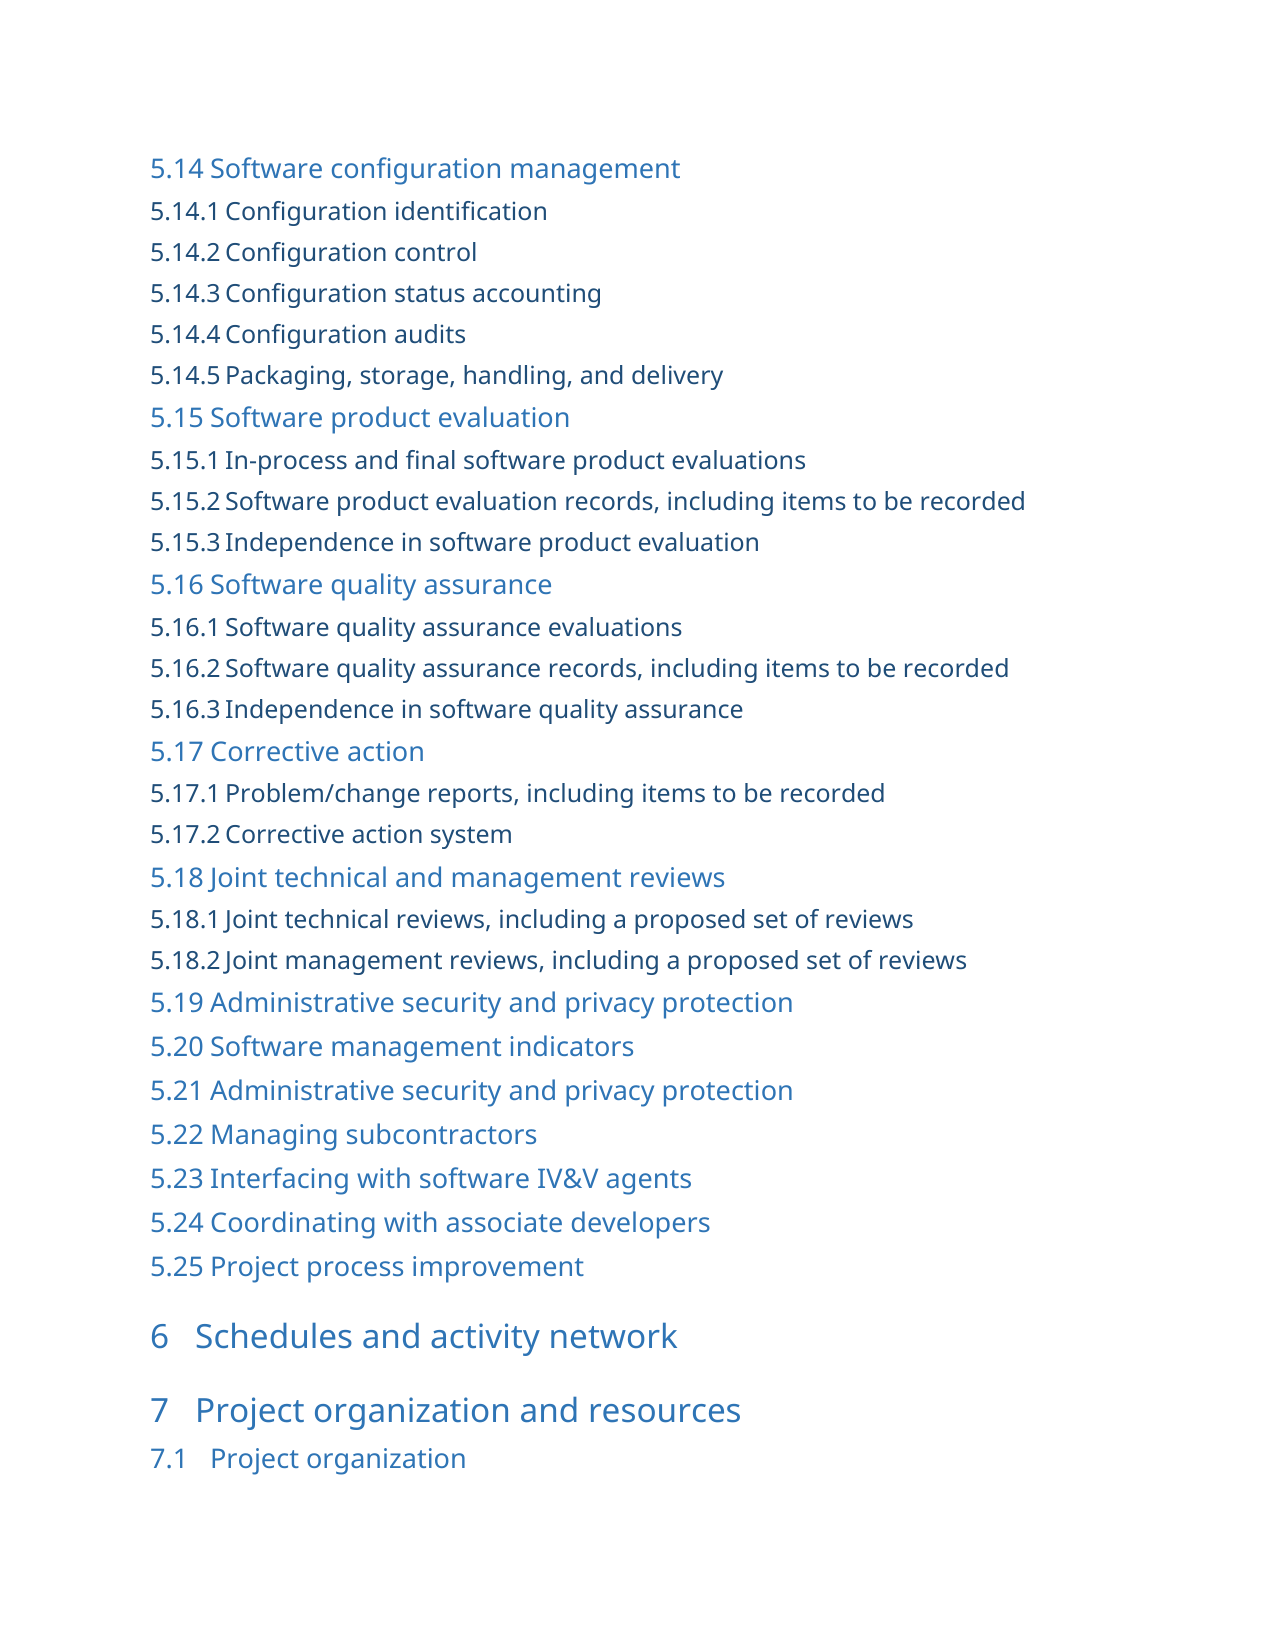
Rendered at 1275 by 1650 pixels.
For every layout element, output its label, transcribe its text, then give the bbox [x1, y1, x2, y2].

subtitle Software configuration management [150, 150, 1125, 187]
subtitle Project process improvement [150, 1248, 1125, 1284]
subtitle Interfacing with software IV&V agents [150, 1160, 1125, 1197]
subtitle In-process and final software product evaluations [150, 443, 1125, 477]
subtitle Software product evaluation records, including items to be recorded [150, 483, 1125, 518]
subtitle Administrative security and privacy protection [150, 1072, 1125, 1109]
subtitle Coordinating with associate developers [150, 1204, 1125, 1241]
subtitle Independence in software quality assurance [150, 691, 1125, 725]
subtitle Joint management reviews, including a proposed set of reviews [150, 943, 1125, 977]
subtitle Software quality assurance [150, 565, 1125, 602]
subtitle Problem/change reports, including items to be recorded [150, 776, 1125, 810]
subtitle Corrective action system [150, 817, 1125, 851]
subtitle Software management indicators [150, 1028, 1125, 1065]
subtitle Configuration audits [150, 317, 1125, 351]
subtitle Software product evaluation [150, 399, 1125, 436]
subtitle Software quality assurance evaluations [150, 609, 1125, 643]
subtitle Schedules and activity network [150, 1312, 1125, 1358]
subtitle Configuration status accounting [150, 276, 1125, 310]
subtitle Packaging, storage, handling, and delivery [150, 358, 1125, 392]
subtitle Configuration identification [150, 194, 1125, 228]
subtitle Independence in software product evaluation [150, 524, 1125, 558]
subtitle Joint technical reviews, including a proposed set of reviews [150, 902, 1125, 936]
subtitle Joint technical and management reviews [150, 858, 1125, 895]
subtitle Administrative security and privacy protection [150, 984, 1125, 1021]
subtitle Project organization and resources [150, 1386, 1125, 1432]
subtitle Managing subcontractors [150, 1116, 1125, 1153]
subtitle Software quality assurance records, including items to be recorded [150, 650, 1125, 684]
subtitle Project organization [150, 1439, 1125, 1476]
subtitle Corrective action [150, 732, 1125, 769]
subtitle Configuration control [150, 235, 1125, 269]
